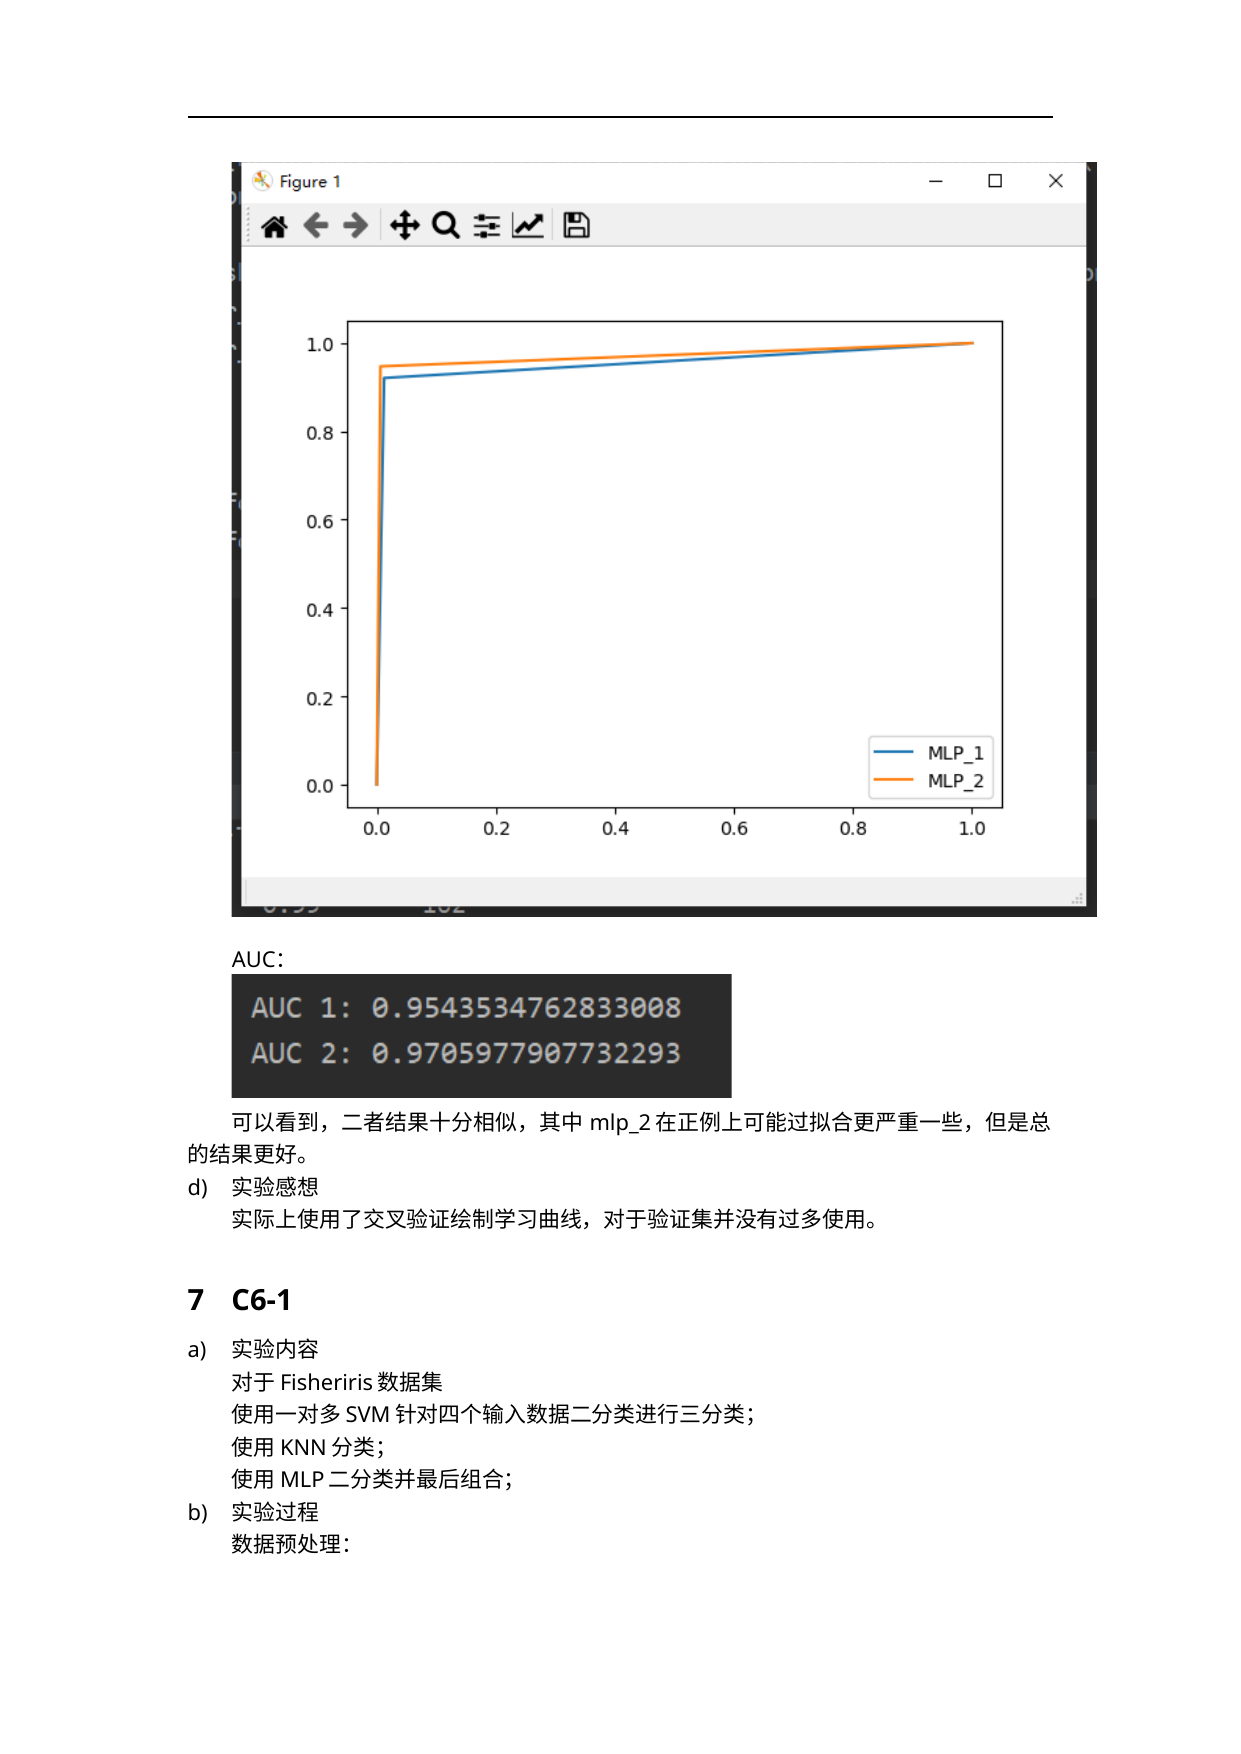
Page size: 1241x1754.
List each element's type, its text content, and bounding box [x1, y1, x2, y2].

text 使用MLP二分类并最后组合； [187, 1462, 1053, 1494]
subtitle C6-1 [187, 1267, 1053, 1332]
text 可以看到，二者结果十分相似，其中mlp_2在正例上可能过拟合更严重一些，但是总的结果更好。 [187, 1104, 1053, 1169]
text 数据预处理： [187, 1527, 1053, 1559]
text 对于Fisheriris数据集 [187, 1364, 1053, 1397]
subtitle 实验过程 [187, 1494, 1053, 1527]
picture [231, 162, 1097, 917]
subtitle 实验内容 [187, 1332, 1053, 1364]
picture [231, 974, 732, 1098]
text 使用一对多SVM针对四个输入数据二分类进行三分类； [187, 1397, 1053, 1429]
text 使用KNN分类； [187, 1429, 1053, 1462]
subtitle 实验感想 [187, 1169, 1053, 1202]
text AUC： [187, 942, 1053, 974]
text 实际上使用了交叉验证绘制学习曲线，对于验证集并没有过多使用。 [187, 1202, 1053, 1234]
